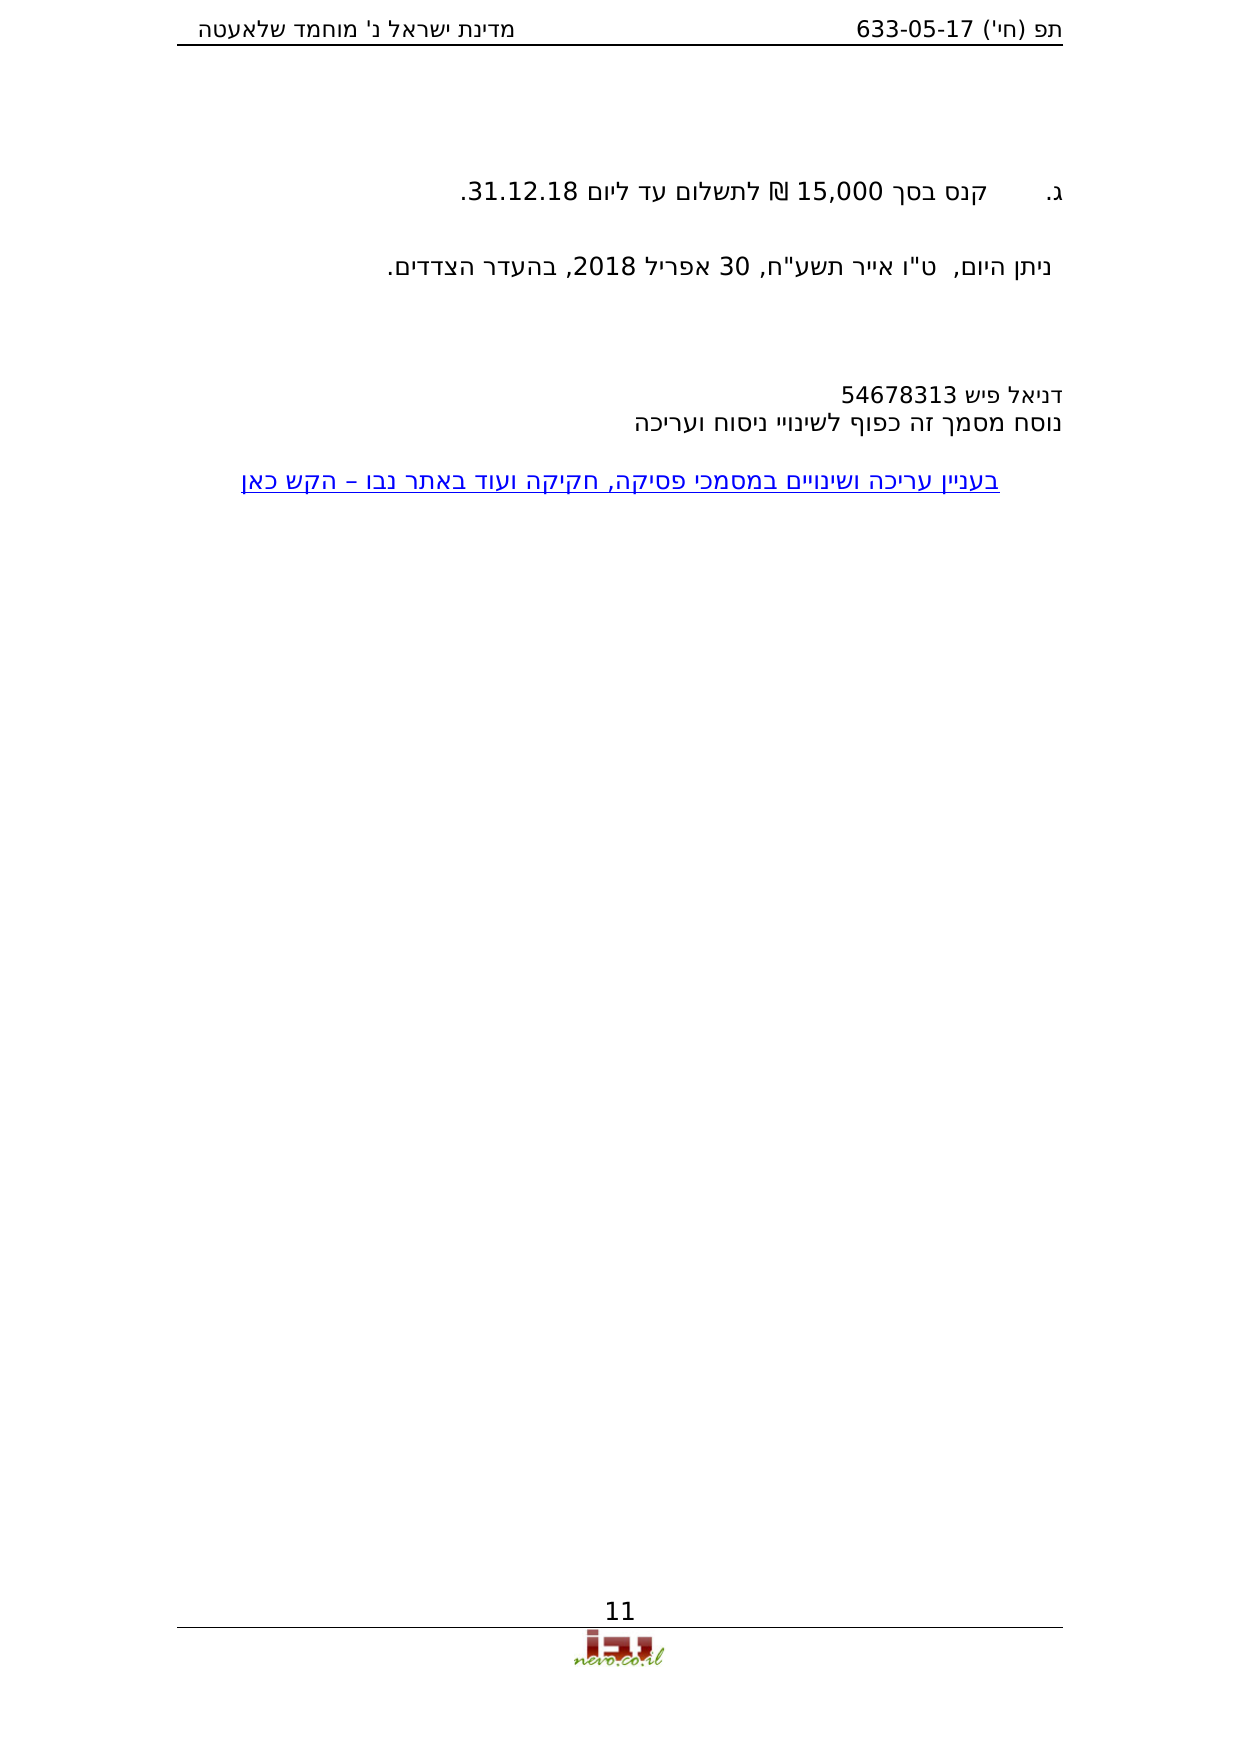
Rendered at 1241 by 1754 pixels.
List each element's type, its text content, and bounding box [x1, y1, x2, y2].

text 54678313ניתן היום, ט"ו אייר תשע"ח, 30 אפריל 2018, בהעדר הצדדים. [177, 252, 1063, 281]
picture [574, 1629, 666, 1667]
text נוסח מסמך זה כפוף לשינויי ניסוח ועריכה [177, 408, 1063, 438]
text בעניין עריכה ושינויים במסמכי פסיקה, חקיקה ועוד באתר נבו – הקש כאן [177, 466, 1063, 496]
text דניאל פיש 54678313 [177, 382, 1063, 408]
text ג. קנס בסך 15,000 ₪ לתשלום עד ליום 31.12.18. [177, 177, 1063, 206]
